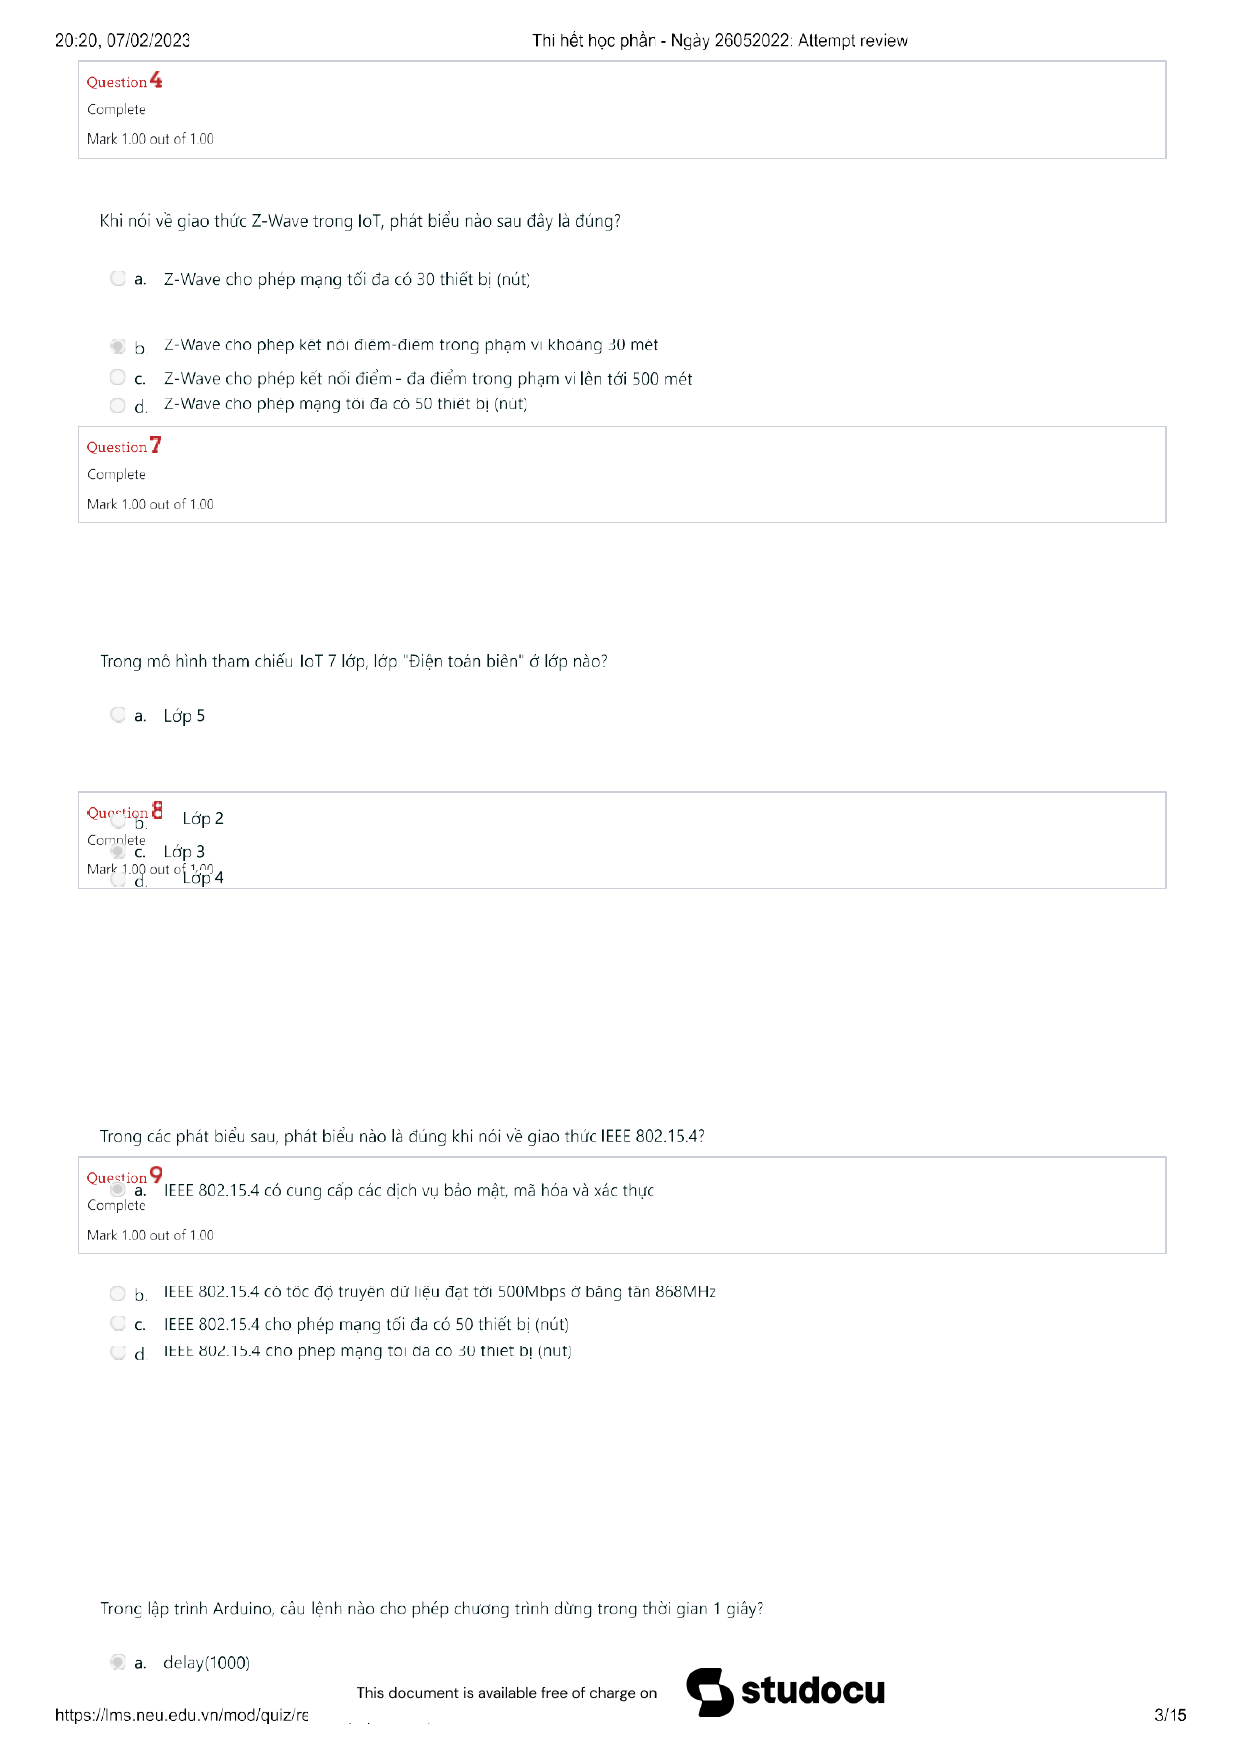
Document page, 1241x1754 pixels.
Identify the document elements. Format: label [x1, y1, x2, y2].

picture [87, 801, 162, 829]
picture [532, 31, 656, 50]
picture [109, 707, 126, 723]
picture [301, 654, 607, 671]
picture [135, 1347, 148, 1360]
picture [109, 1346, 126, 1360]
picture [165, 708, 191, 726]
picture [135, 399, 147, 413]
picture [101, 212, 352, 231]
picture [135, 341, 148, 354]
picture [164, 271, 529, 289]
picture [56, 1662, 933, 1724]
picture [164, 1655, 215, 1672]
picture [581, 371, 692, 385]
picture [1155, 1708, 1175, 1721]
picture [135, 1288, 147, 1301]
picture [164, 369, 391, 388]
picture [165, 1182, 654, 1200]
picture [109, 339, 126, 354]
picture [100, 653, 292, 671]
picture [218, 1656, 249, 1671]
picture [109, 271, 126, 286]
picture [88, 498, 213, 509]
picture [184, 811, 210, 828]
picture [109, 1316, 126, 1331]
picture [87, 1166, 162, 1197]
picture [396, 369, 575, 388]
picture [88, 1199, 145, 1213]
picture [165, 1316, 568, 1334]
picture [164, 398, 527, 413]
picture [359, 211, 620, 231]
picture [109, 369, 126, 385]
picture [109, 398, 126, 413]
picture [88, 132, 213, 144]
picture [100, 1127, 596, 1146]
picture [165, 1346, 571, 1360]
picture [165, 844, 191, 861]
picture [661, 33, 908, 50]
picture [602, 1129, 704, 1142]
picture [88, 1229, 213, 1240]
picture [312, 1601, 763, 1618]
picture [87, 436, 161, 454]
picture [56, 33, 190, 49]
picture [165, 1286, 716, 1301]
picture [148, 1601, 304, 1618]
picture [100, 1602, 142, 1618]
picture [164, 339, 658, 354]
picture [88, 834, 145, 859]
picture [109, 1286, 126, 1301]
picture [88, 863, 213, 887]
picture [88, 468, 145, 482]
picture [88, 103, 145, 117]
picture [109, 1654, 126, 1670]
picture [87, 71, 162, 89]
